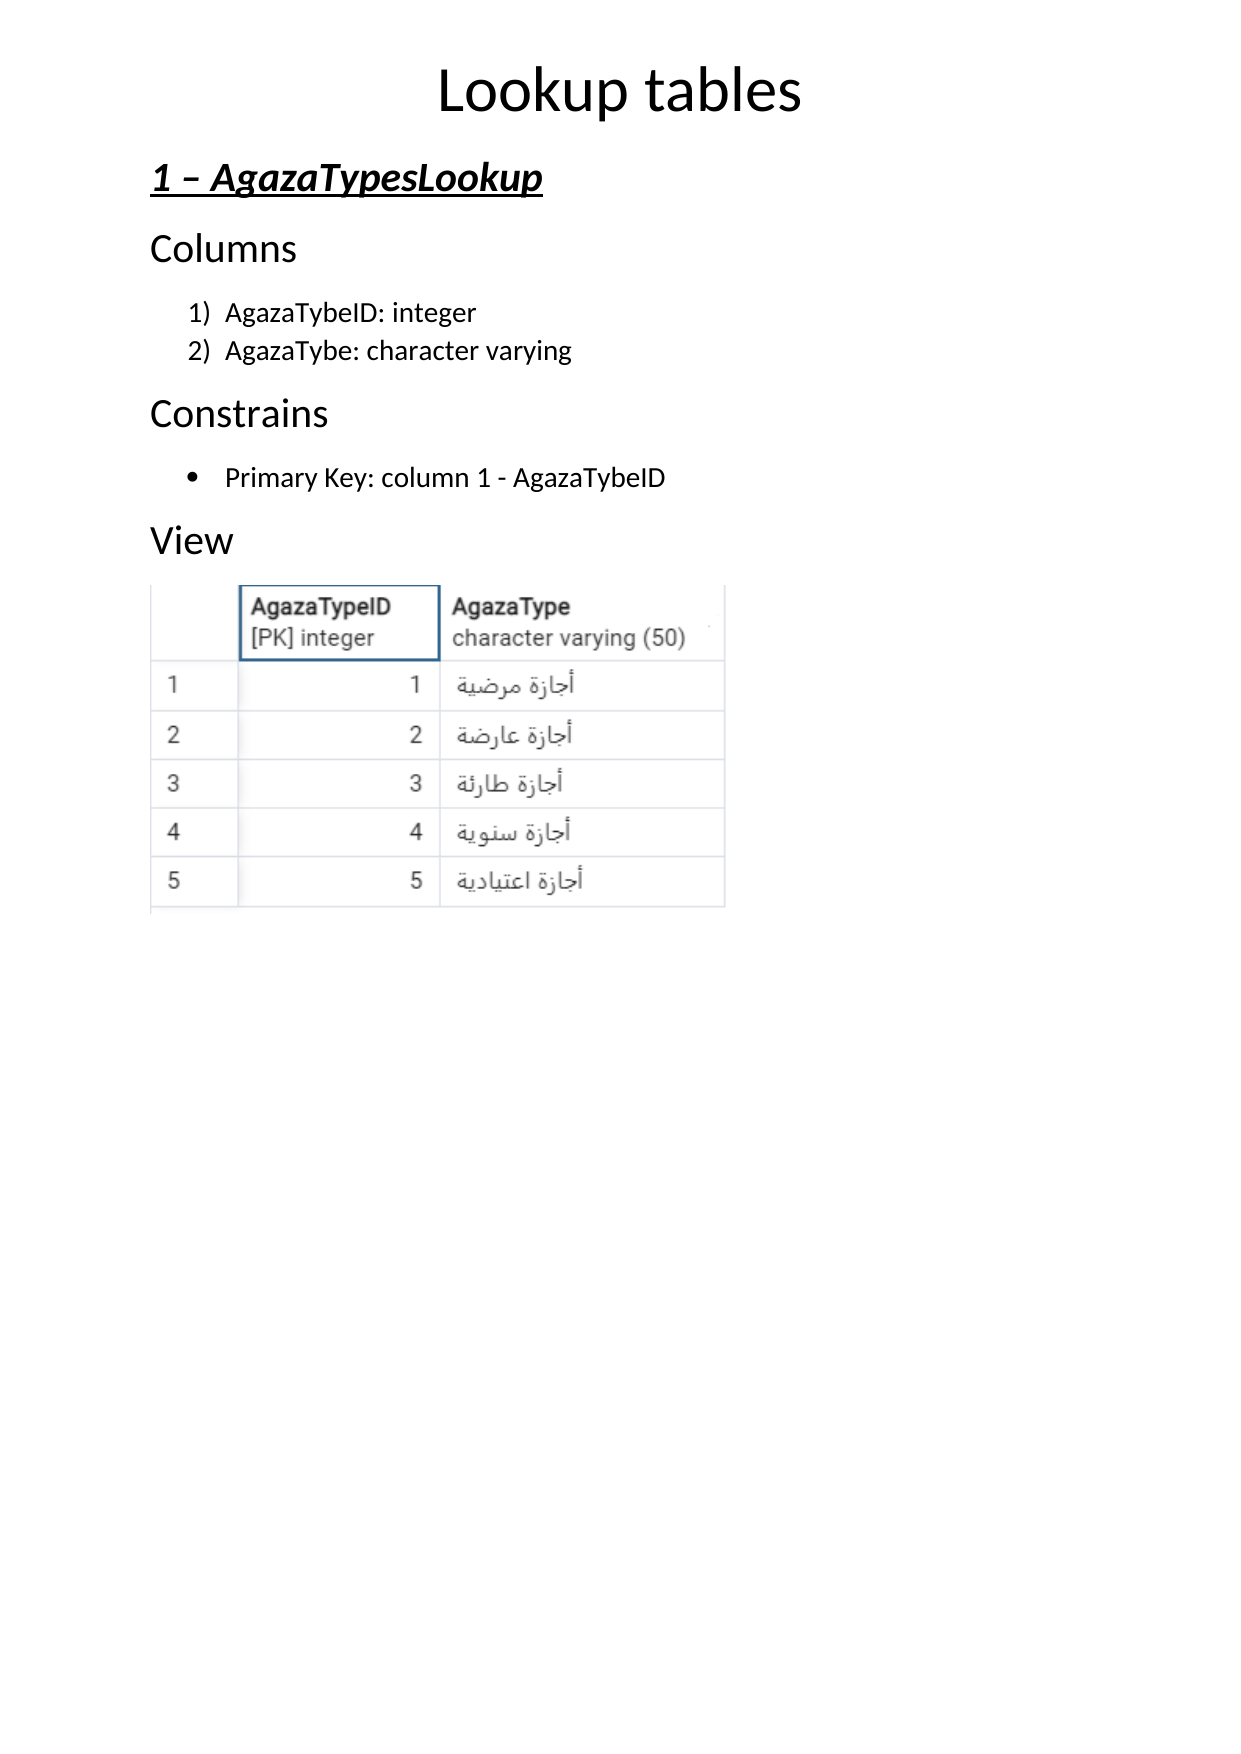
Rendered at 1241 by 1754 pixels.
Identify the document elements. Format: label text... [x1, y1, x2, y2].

text Constrains [150, 387, 1090, 438]
list AgazaTybe: character varying [187, 332, 1090, 368]
text Columns [150, 222, 1090, 273]
list AgazaTybeID: integer [187, 294, 1090, 329]
text View [150, 514, 1090, 565]
list Primary Key: column 1 - AgazaTybeID [187, 459, 1090, 494]
text Lookup tables [150, 49, 1090, 128]
text 1 – AgazaTypesLookup [150, 151, 1090, 202]
picture [150, 585, 743, 914]
